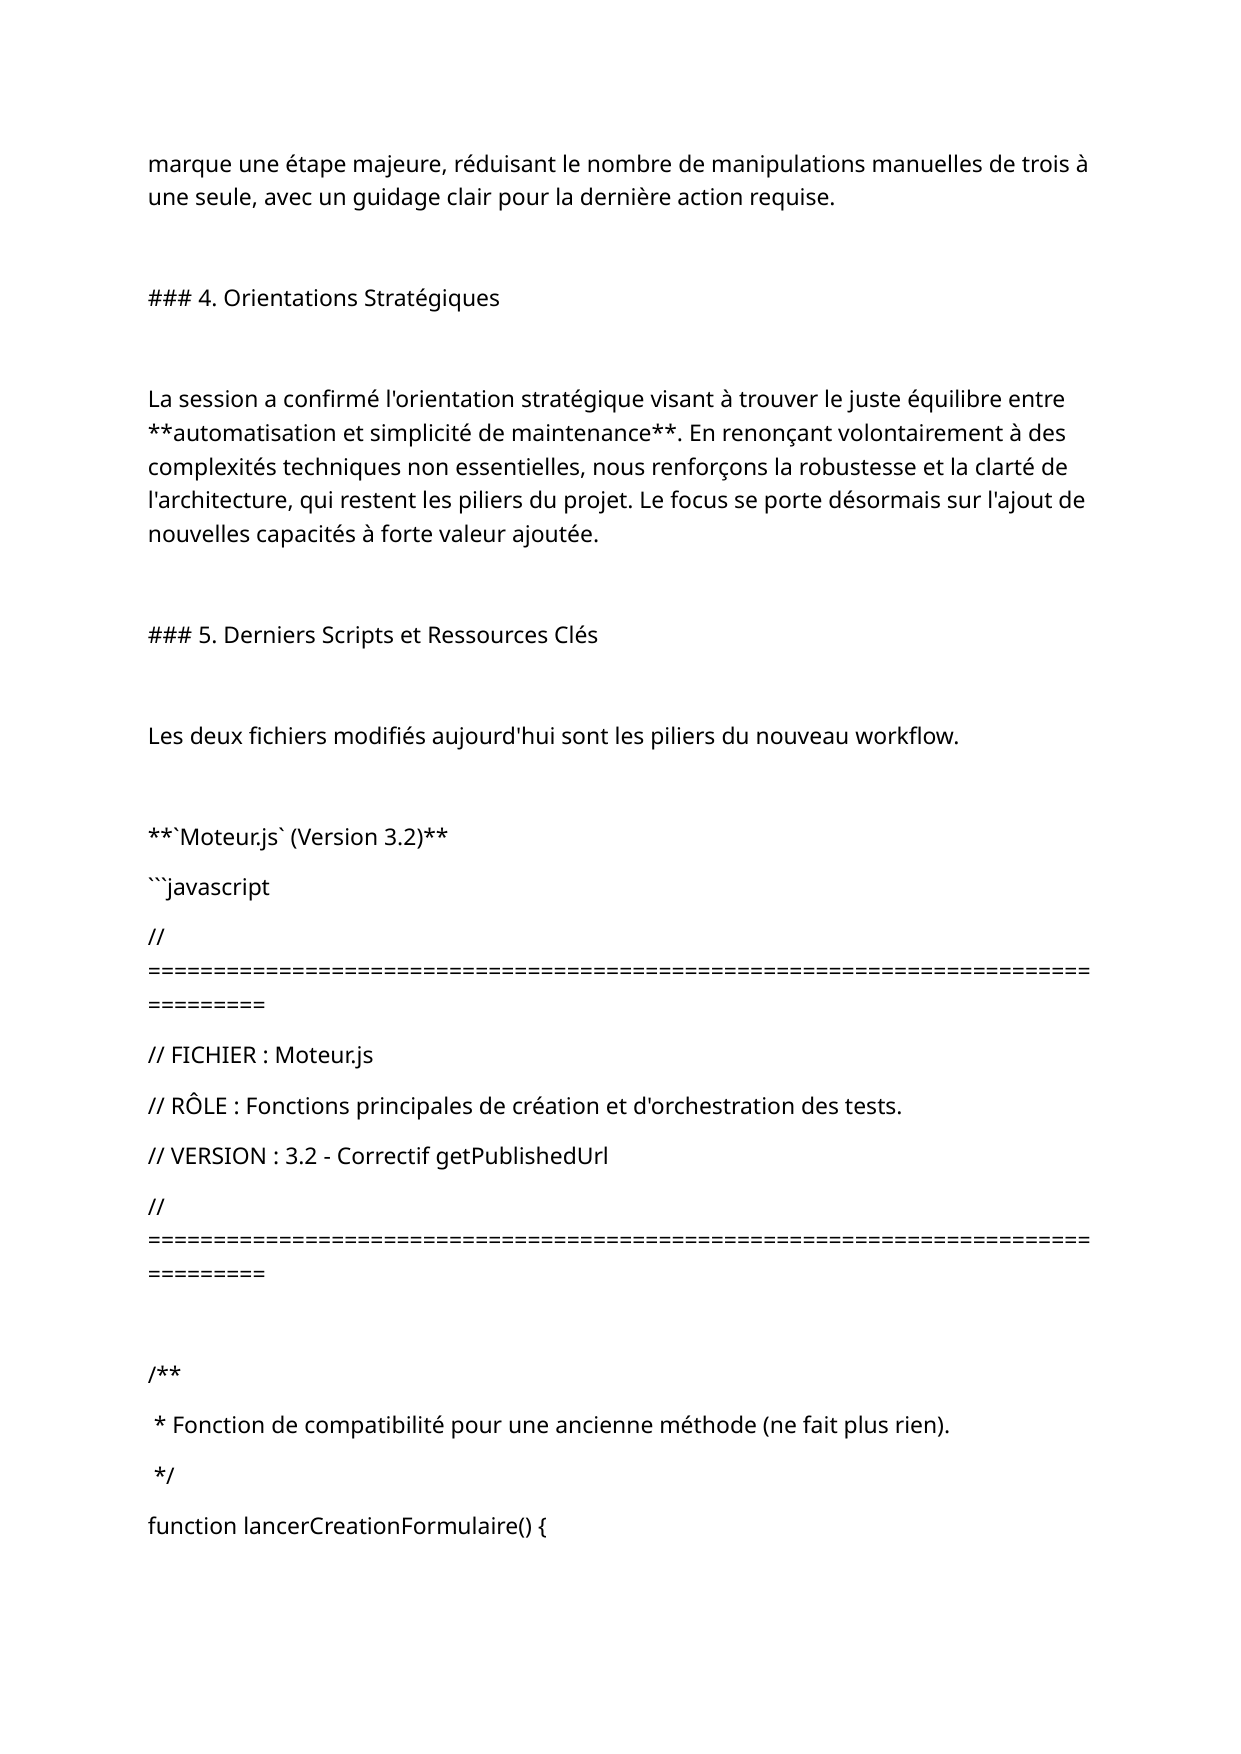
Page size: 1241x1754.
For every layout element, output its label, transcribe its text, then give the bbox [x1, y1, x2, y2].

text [148, 148, 1093, 213]
text /** [148, 1359, 1093, 1390]
text ### 4. Orientations Stratégiques [148, 282, 1093, 313]
text // RÔLE : Fonctions principales de création et d'orchestration des tests. [148, 1090, 1093, 1121]
text La session a confirmé l'orientation stratégique visant à trouver le juste équilibre entre **automatisation et simplicité de maintenance**. En renonçant volontairement à des complexités techniques non essentielles, nous renforçons la robustesse et la clarté de l'architecture, qui restent les piliers du projet. Le focus se porte désormais sur l'ajout de nouvelles capacités à forte valeur ajoutée. [148, 383, 1093, 549]
text function lancerCreationFormulaire() { [148, 1510, 1093, 1541]
text // ================================================================================= [148, 1191, 1093, 1289]
text */ [148, 1460, 1093, 1491]
text // VERSION : 3.2 - Correctif getPublishedUrl [148, 1140, 1093, 1171]
text // FICHIER : Moteur.js [148, 1039, 1093, 1071]
text * Fonction de compatibilité pour une ancienne méthode (ne fait plus rien). [148, 1409, 1093, 1441]
text // ================================================================================= [148, 921, 1093, 1020]
text Les deux fichiers modifiés aujourd'hui sont les piliers du nouveau workflow. [148, 720, 1093, 751]
text ```javascript [148, 871, 1093, 902]
text **`Moteur.js` (Version 3.2)** [148, 821, 1093, 852]
text ### 5. Derniers Scripts et Ressources Clés [148, 619, 1093, 650]
